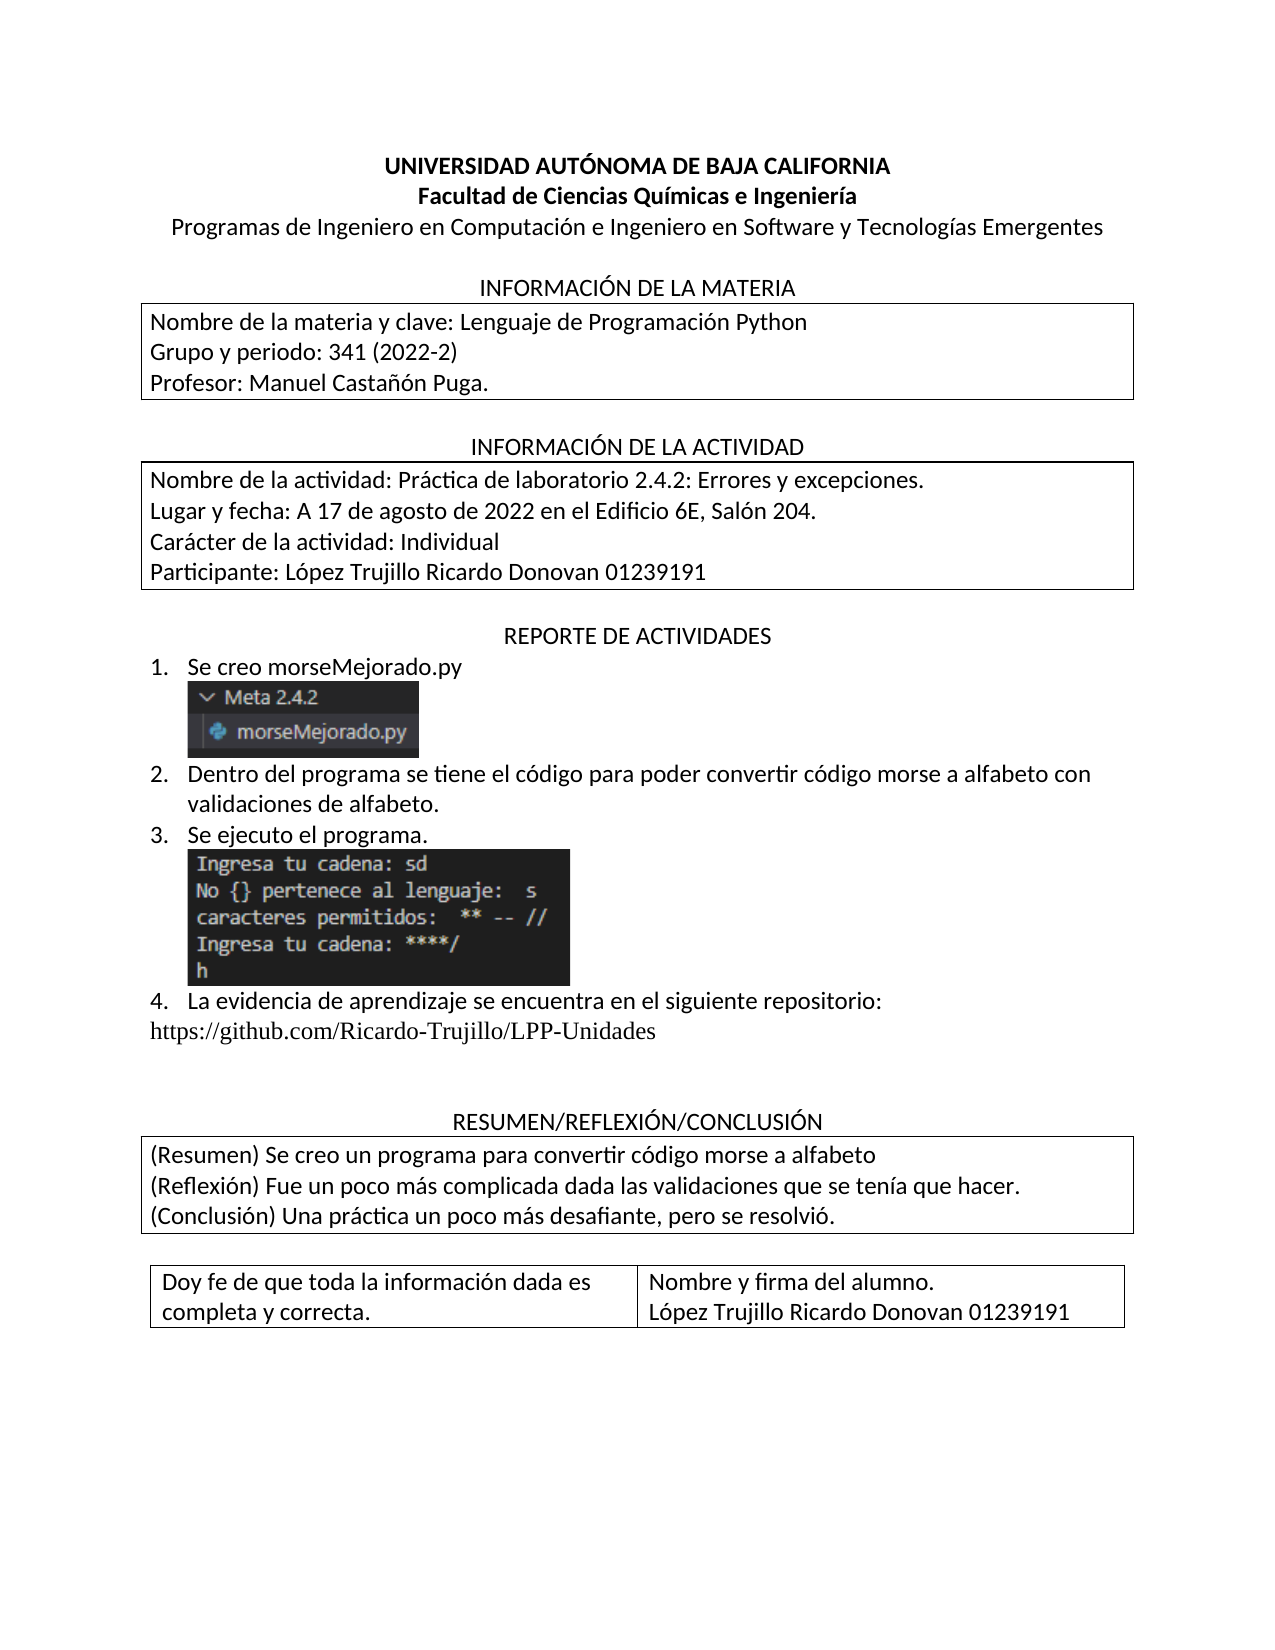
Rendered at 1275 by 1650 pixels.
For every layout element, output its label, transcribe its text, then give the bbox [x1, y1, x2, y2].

text Lugar y fecha: A 17 de agosto de 2022 en el Edificio 6E, Salón 204. [150, 495, 1125, 526]
list Se ejecuto el programa. [150, 819, 1125, 849]
picture [187, 681, 419, 758]
text Facultad de Ciencias Químicas e Ingeniería [150, 181, 1125, 211]
text REPORTE DE ACTIVIDADES [150, 620, 1125, 651]
text UNIVERSIDAD AUTÓNOMA DE BAJA CALIFORNIA [150, 150, 1125, 181]
text INFORMACIÓN DE LA ACTIVIDAD [150, 431, 1125, 461]
text Carácter de la actividad: Individual [150, 526, 1125, 553]
text (Conclusión) Una práctica un poco más desafiante, pero se resolvió. [142, 1197, 1133, 1233]
text Grupo y periodo: 341 (2022-2) [150, 336, 1125, 364]
text Profesor: Manuel Castañón Puga. [142, 364, 1133, 399]
list La evidencia de aprendizaje se encuentra en el siguiente repositorio: [150, 985, 1125, 1016]
list Se creo morseMejorado.py [150, 651, 1125, 758]
text RESUMEN/REFLEXIÓN/CONCLUSIÓN [150, 1106, 1125, 1136]
table_header Doy fe de que toda la información dada es completa y correcta. [151, 1266, 637, 1327]
text Nombre de la materia y clave: Lenguaje de Programación Python [142, 304, 1133, 336]
text (Reflexión) Fue un poco más complicada dada las validaciones que se tenía que hacer. [150, 1170, 1125, 1197]
text Programas de Ingeniero en Computación e Ingeniero en Software y Tecnologías Emergentes [150, 211, 1125, 242]
text INFORMACIÓN DE LA MATERIA [150, 272, 1125, 303]
list Dentro del programa se tiene el código para poder convertir código morse a alfabeto con validaciones de alfabeto. [150, 758, 1125, 819]
text Nombre de la actividad: Práctica de laboratorio 2.4.2: Errores y excepciones. [142, 463, 1133, 495]
text Participante: López Trujillo Ricardo Donovan 01239191 [142, 553, 1133, 589]
text https://github.com/Ricardo-Trujillo/LPP-Unidades [150, 1016, 1125, 1045]
picture [187, 849, 571, 986]
table_header Nombre y firma del alumno. López Trujillo Ricardo Donovan 01239191 [638, 1266, 1124, 1327]
text (Resumen) Se creo un programa para convertir código morse a alfabeto [142, 1137, 1133, 1170]
